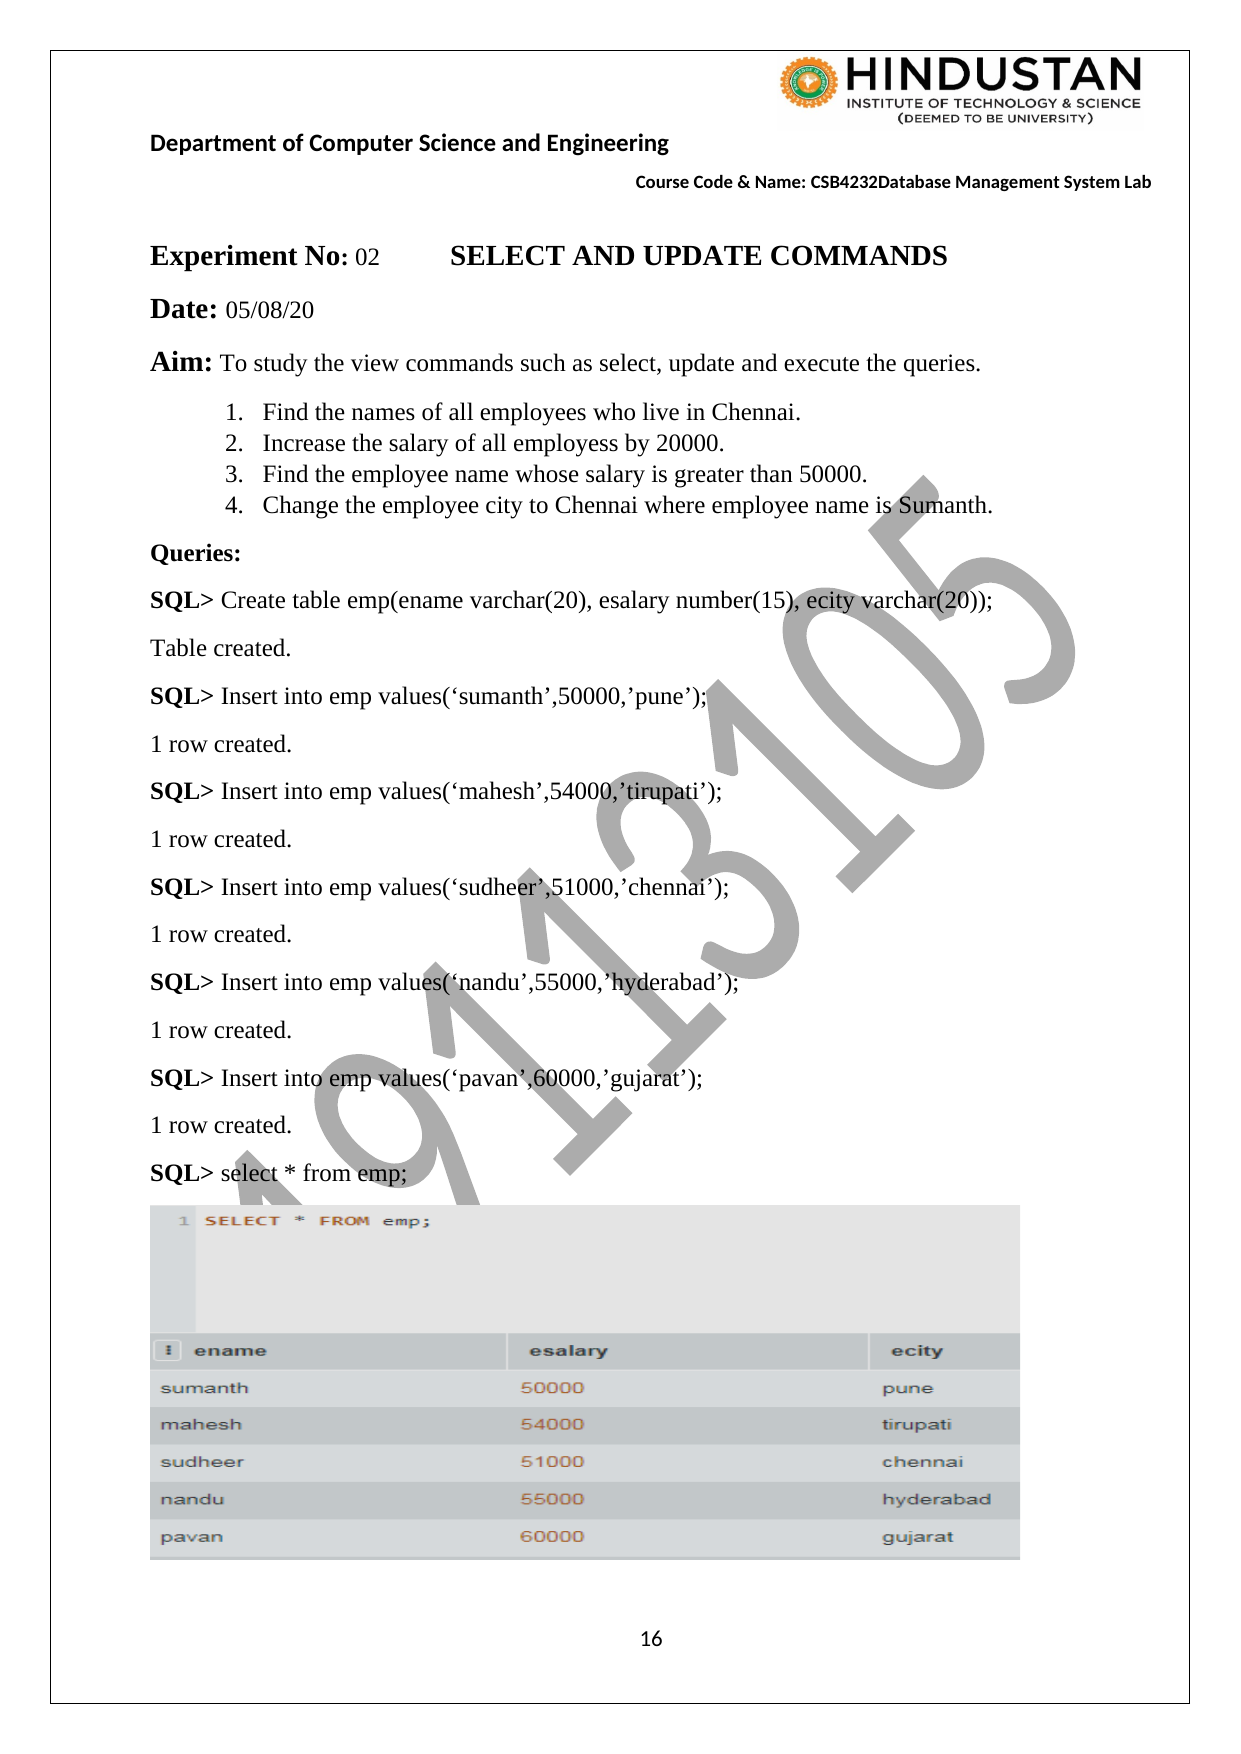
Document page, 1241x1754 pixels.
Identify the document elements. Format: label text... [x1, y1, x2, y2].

text Experiment No: 02 SELECT AND UPDATE COMMANDS [150, 238, 1152, 272]
text 1 row created. [150, 1015, 1152, 1044]
list Change the employee city to Chennai where employee name is Sumanth. [225, 490, 1152, 519]
text SQL> Insert into emp values(‘sumanth’,50000,’pune’); [150, 681, 1152, 710]
text 1 row created. [150, 919, 1152, 948]
text 1 row created. [150, 824, 1152, 853]
text 1 row created. [150, 729, 1152, 757]
text Date: 05/08/20 [150, 291, 1152, 325]
text SQL> Insert into emp values(‘nandu’,55000,’hyderabad’); [150, 967, 1152, 996]
text SQL> Create table emp(ename varchar(20), esalary number(15), ecity varchar(20)); [150, 586, 1152, 614]
list Find the employee name whose salary is greater than 50000. [225, 459, 1152, 488]
text SQL> Insert into emp values(‘mahesh’,54000,’tirupati’); [150, 776, 1152, 805]
picture [150, 1205, 1021, 1560]
text 1 row created. [150, 1110, 1152, 1139]
text Aim: To study the view commands such as select, update and execute the queries. [150, 344, 1152, 378]
list Find the names of all employees who live in Chennai. [225, 397, 1152, 426]
text SQL> Insert into emp values(‘pavan’,60000,’gujarat’); [150, 1063, 1152, 1091]
text Queries: [150, 538, 1152, 567]
picture [776, 51, 1144, 131]
text SQL> select * from emp; [150, 1158, 1152, 1187]
text Table created. [150, 633, 1152, 662]
list Increase the salary of all employess by 20000. [225, 428, 1152, 457]
text SQL> Insert into emp values(‘sudheer’,51000,’chennai’); [150, 872, 1152, 901]
